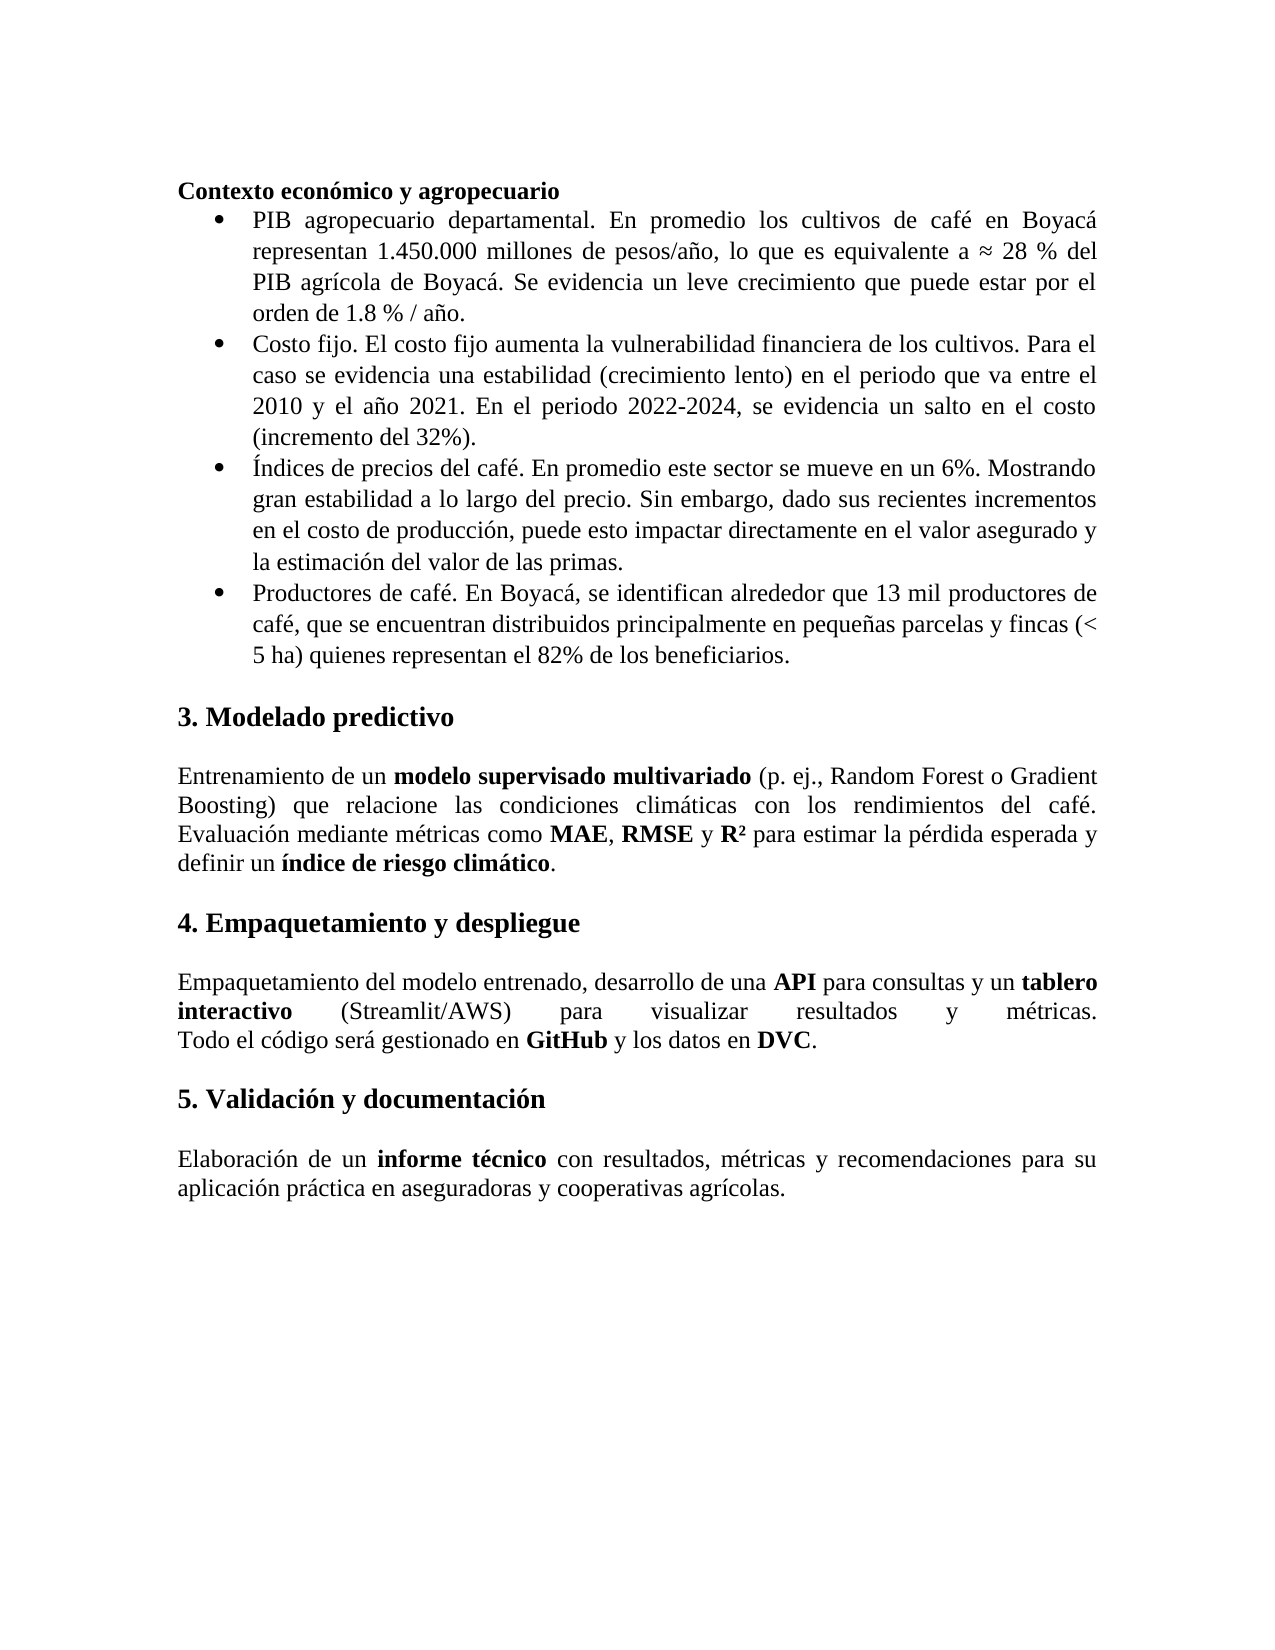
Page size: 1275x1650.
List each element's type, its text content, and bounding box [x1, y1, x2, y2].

text Contexto económico y agropecuario [177, 176, 1098, 205]
subtitle 3. Modelado predictivo [177, 700, 1098, 732]
list Índices de precios del café. En promedio este sector se mueve en un 6%. Mostrando gran estabilidad a lo largo del precio. Sin embargo, dado sus recientes incrementos en el costo de producción, puede esto impactar directamente en el valor asegurado y la estimación del valor de las primas. [215, 453, 1098, 575]
text Elaboración de un informe técnico con resultados, métricas y recomendaciones para su aplicación práctica en aseguradoras y cooperativas agrícolas. [177, 1144, 1098, 1202]
list Productores de café. En Boyacá, se identifican alrededor que 13 mil productores de café, que se encuentran distribuidos principalmente en pequeñas parcelas y fincas (< 5 ha) quienes representan el 82% de los beneficiarios. [215, 578, 1098, 668]
text Empaquetamiento del modelo entrenado, desarrollo de una API para consultas y un tablero interactivo (Streamlit/AWS) para visualizar resultados y métricas. Todo el código será gestionado en GitHub y los datos en DVC. [177, 967, 1098, 1053]
list PIB agropecuario departamental. En promedio los cultivos de café en Boyacá representan 1.450.000 millones de pesos/año, lo que es equivalente a ≈ 28 % del PIB agrícola de Boyacá. Se evidencia un leve crecimiento que puede estar por el orden de 1.8 % / año. [215, 205, 1098, 327]
text Entrenamiento de un modelo supervisado multivariado (p. ej., Random Forest o Gradient Boosting) que relacione las condiciones climáticas con los rendimientos del café. Evaluación mediante métricas como MAE, RMSE y R² para estimar la pérdida esperada y definir un índice de riesgo climático. [177, 761, 1098, 876]
list Costo fijo. El costo fijo aumenta la vulnerabilidad financiera de los cultivos. Para el caso se evidencia una estabilidad (crecimiento lento) en el periodo que va entre el 2010 y el año 2021. En el periodo 2022-2024, se evidencia un salto en el costo (incremento del 32%). [215, 329, 1098, 451]
subtitle 5. Validación y documentación [177, 1083, 1098, 1115]
subtitle 4. Empaquetamiento y despliegue [177, 906, 1098, 938]
